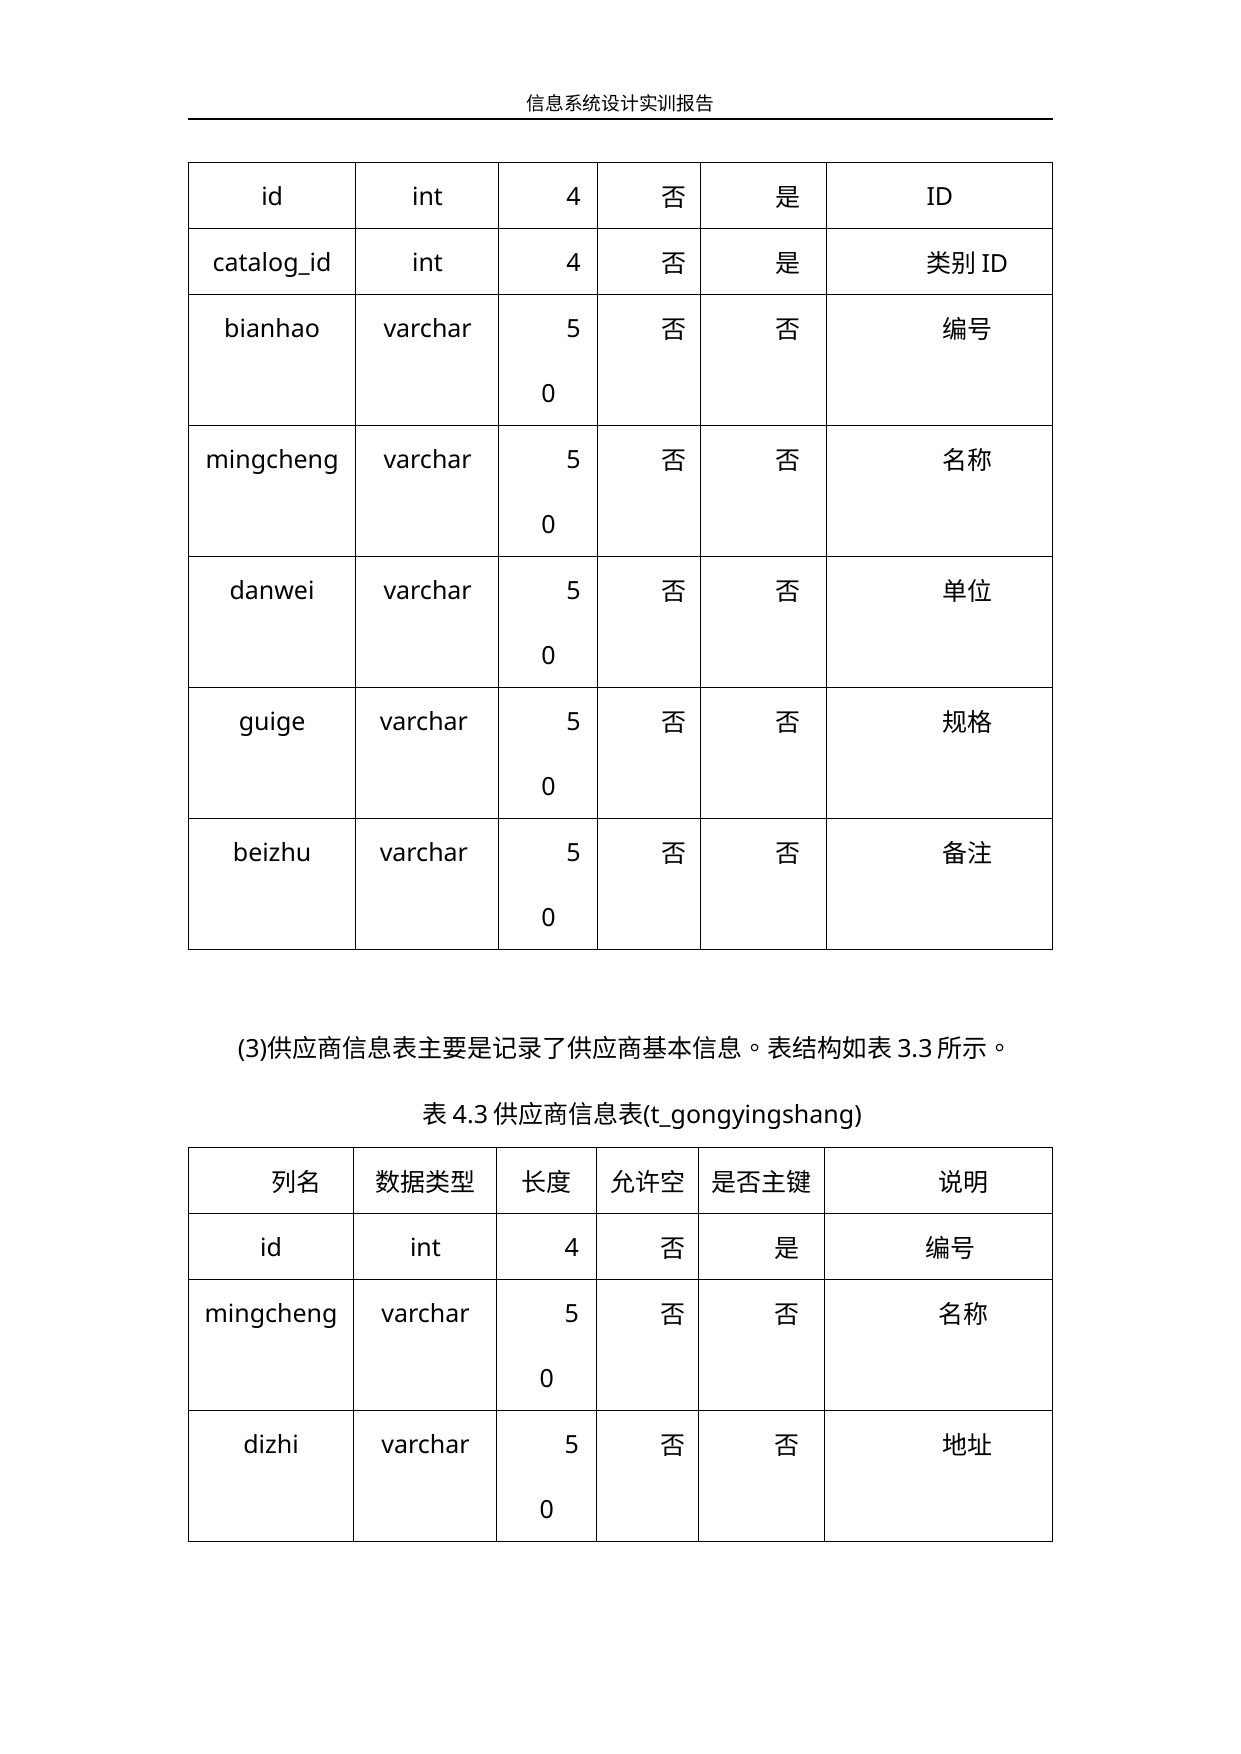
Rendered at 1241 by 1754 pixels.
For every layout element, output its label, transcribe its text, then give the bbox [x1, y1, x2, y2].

table_cell 4 [499, 229, 597, 294]
table_header 说明 [825, 1148, 1052, 1213]
table_cell 否 [701, 426, 826, 556]
table_cell ID [827, 163, 1052, 228]
table_cell 地址 [825, 1411, 1052, 1541]
table_cell 否 [597, 1280, 698, 1410]
table_cell 否 [701, 819, 826, 949]
table_cell 否 [598, 295, 700, 425]
table_cell 否 [598, 688, 700, 818]
table_cell int [354, 1214, 496, 1279]
table_cell 编号 [825, 1214, 1052, 1279]
table_cell varchar [354, 1280, 496, 1410]
table_cell id [189, 163, 355, 228]
table_cell varchar [356, 557, 498, 687]
table_cell 50 [499, 426, 597, 556]
table_cell 名称 [825, 1280, 1052, 1410]
table_cell 50 [499, 819, 597, 949]
table_cell int [356, 229, 498, 294]
table_header 长度 [497, 1148, 596, 1213]
table_cell 备注 [827, 819, 1052, 949]
table_header 列名 [189, 1148, 353, 1213]
table_cell 否 [701, 688, 826, 818]
table_cell 否 [597, 1411, 698, 1541]
table_cell 否 [699, 1411, 824, 1541]
table_cell 否 [598, 426, 700, 556]
table_cell 单位 [827, 557, 1052, 687]
table_cell int [356, 163, 498, 228]
table_cell guige [189, 688, 355, 818]
table_header 允许空 [597, 1148, 698, 1213]
table_cell mingcheng [189, 426, 355, 556]
table_cell 50 [497, 1280, 596, 1410]
table_cell varchar [356, 426, 498, 556]
table_cell 否 [597, 1214, 698, 1279]
table_cell mingcheng [189, 1280, 353, 1410]
table_cell 4 [497, 1214, 596, 1279]
table_cell 50 [497, 1411, 596, 1541]
table_cell 4 [499, 163, 597, 228]
table_cell varchar [356, 295, 498, 425]
table_header 数据类型 [354, 1148, 496, 1213]
table_cell catalog_id [189, 229, 355, 294]
table_cell varchar [356, 688, 498, 818]
table_cell 编号 [827, 295, 1052, 425]
table_cell 否 [598, 819, 700, 949]
table_cell 否 [598, 163, 700, 228]
table_cell beizhu [189, 819, 355, 949]
table_cell 否 [701, 557, 826, 687]
table_cell id [189, 1214, 353, 1279]
table_cell dizhi [189, 1411, 353, 1541]
table_cell 50 [499, 295, 597, 425]
table_cell 规格 [827, 688, 1052, 818]
table_cell 否 [598, 557, 700, 687]
table_cell 50 [499, 557, 597, 687]
table_cell 是 [701, 163, 826, 228]
table_header 是否主键 [699, 1148, 824, 1213]
table_cell 否 [701, 295, 826, 425]
text (3)供应商信息表主要是记录了供应商基本信息。表结构如表3.3所示。 [187, 1015, 1053, 1080]
table_cell 是 [699, 1214, 824, 1279]
table_cell 50 [499, 688, 597, 818]
table_cell varchar [356, 819, 498, 949]
table_cell 是 [701, 229, 826, 294]
text 表4.3供应商信息表(t_gongyingshang) [225, 1097, 1053, 1131]
table_cell 类别ID [827, 229, 1052, 294]
table_cell 名称 [827, 426, 1052, 556]
table_cell bianhao [189, 295, 355, 425]
table_cell danwei [189, 557, 355, 687]
table_cell 否 [598, 229, 700, 294]
table_cell varchar [354, 1411, 496, 1541]
table_cell 否 [699, 1280, 824, 1410]
